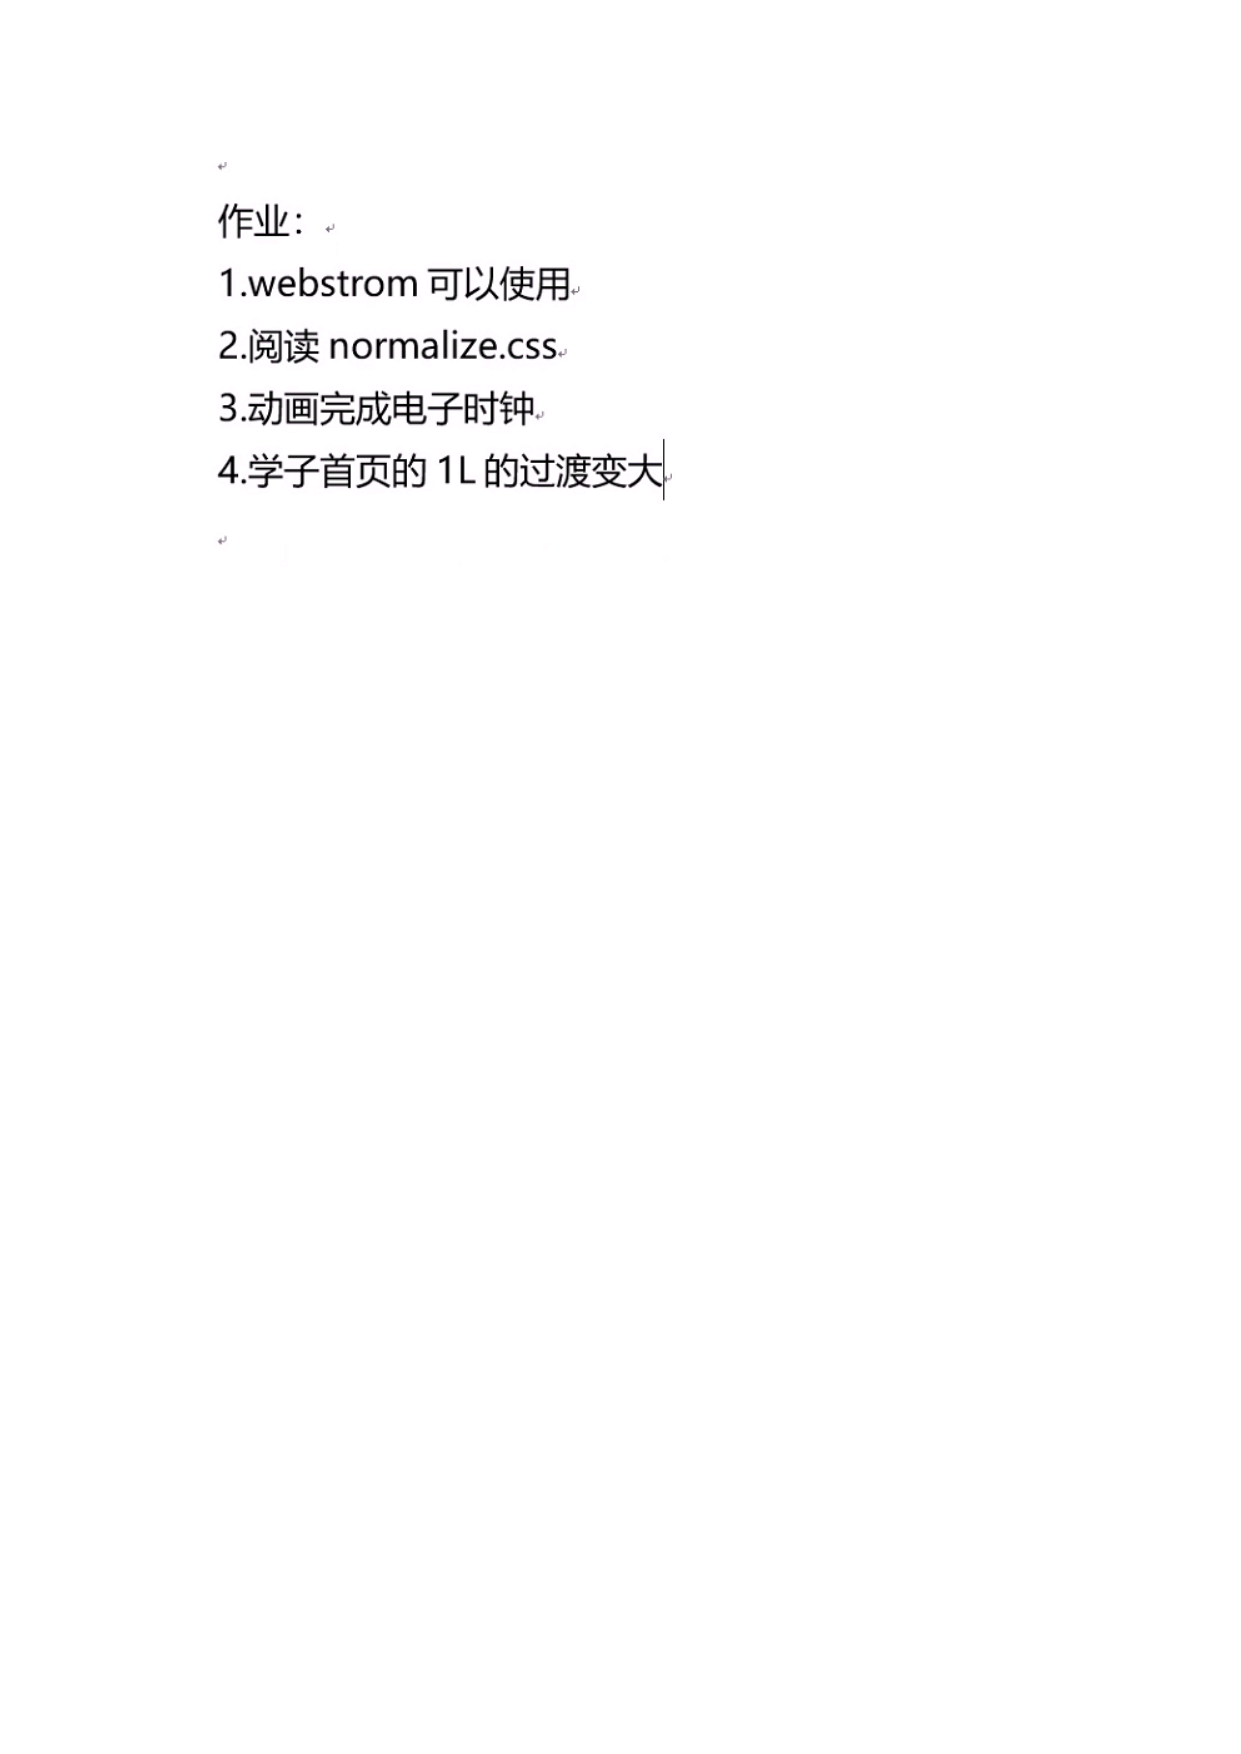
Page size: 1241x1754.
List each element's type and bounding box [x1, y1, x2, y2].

picture [187, 162, 1022, 577]
